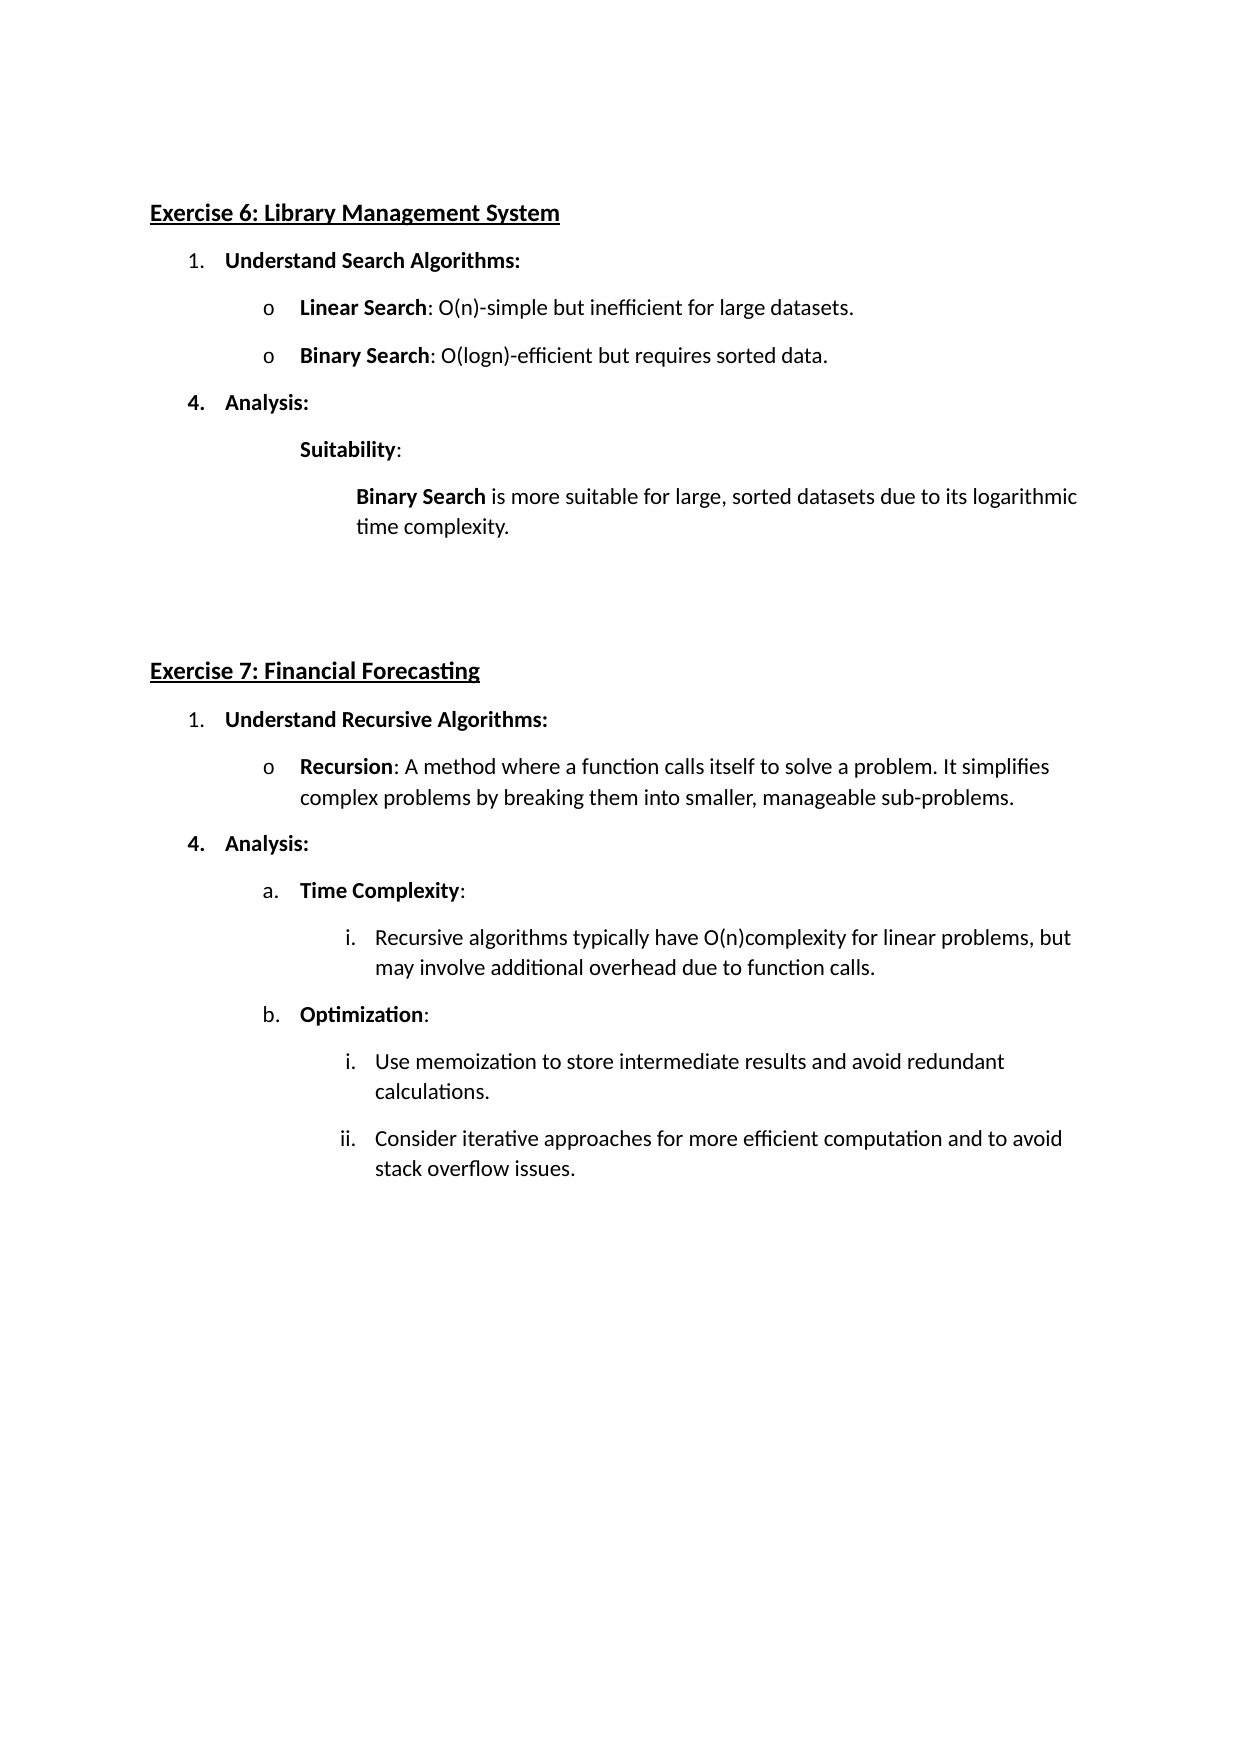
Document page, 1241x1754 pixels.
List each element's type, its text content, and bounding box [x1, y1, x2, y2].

text Exercise 7: Financial Forecasting [150, 655, 1090, 686]
list Understand Recursive Algorithms: [187, 705, 1090, 733]
list Recursion: A method where a function calls itself to solve a problem. It simplifies complex problems by breaking them into smaller, manageable sub-problems. [262, 752, 1090, 811]
text Exercise 6: Library Management System [150, 197, 1090, 227]
text Binary Search is more suitable for large, sorted datasets due to its logarithmic time complexity. [356, 482, 1090, 540]
list Binary Search: O(logn)-efficient but requires sorted data. [262, 341, 1090, 369]
list Analysis: [187, 829, 1090, 857]
list Optimization: [262, 1000, 1090, 1028]
list Consider iterative approaches for more efficient computation and to avoid stack overflow issues. [356, 1124, 1090, 1182]
list Understand Search Algorithms: [187, 246, 1090, 274]
list Use memoization to store intermediate results and avoid redundant calculations. [356, 1047, 1090, 1105]
list Time Complexity: [262, 876, 1090, 904]
list Analysis: [187, 388, 1090, 416]
text Suitability: [225, 435, 1090, 463]
list Linear Search: O(n)-simple but inefficient for large datasets. [262, 293, 1090, 322]
list Recursive algorithms typically have O(n)complexity for linear problems, but may involve additional overhead due to function calls. [356, 923, 1090, 981]
